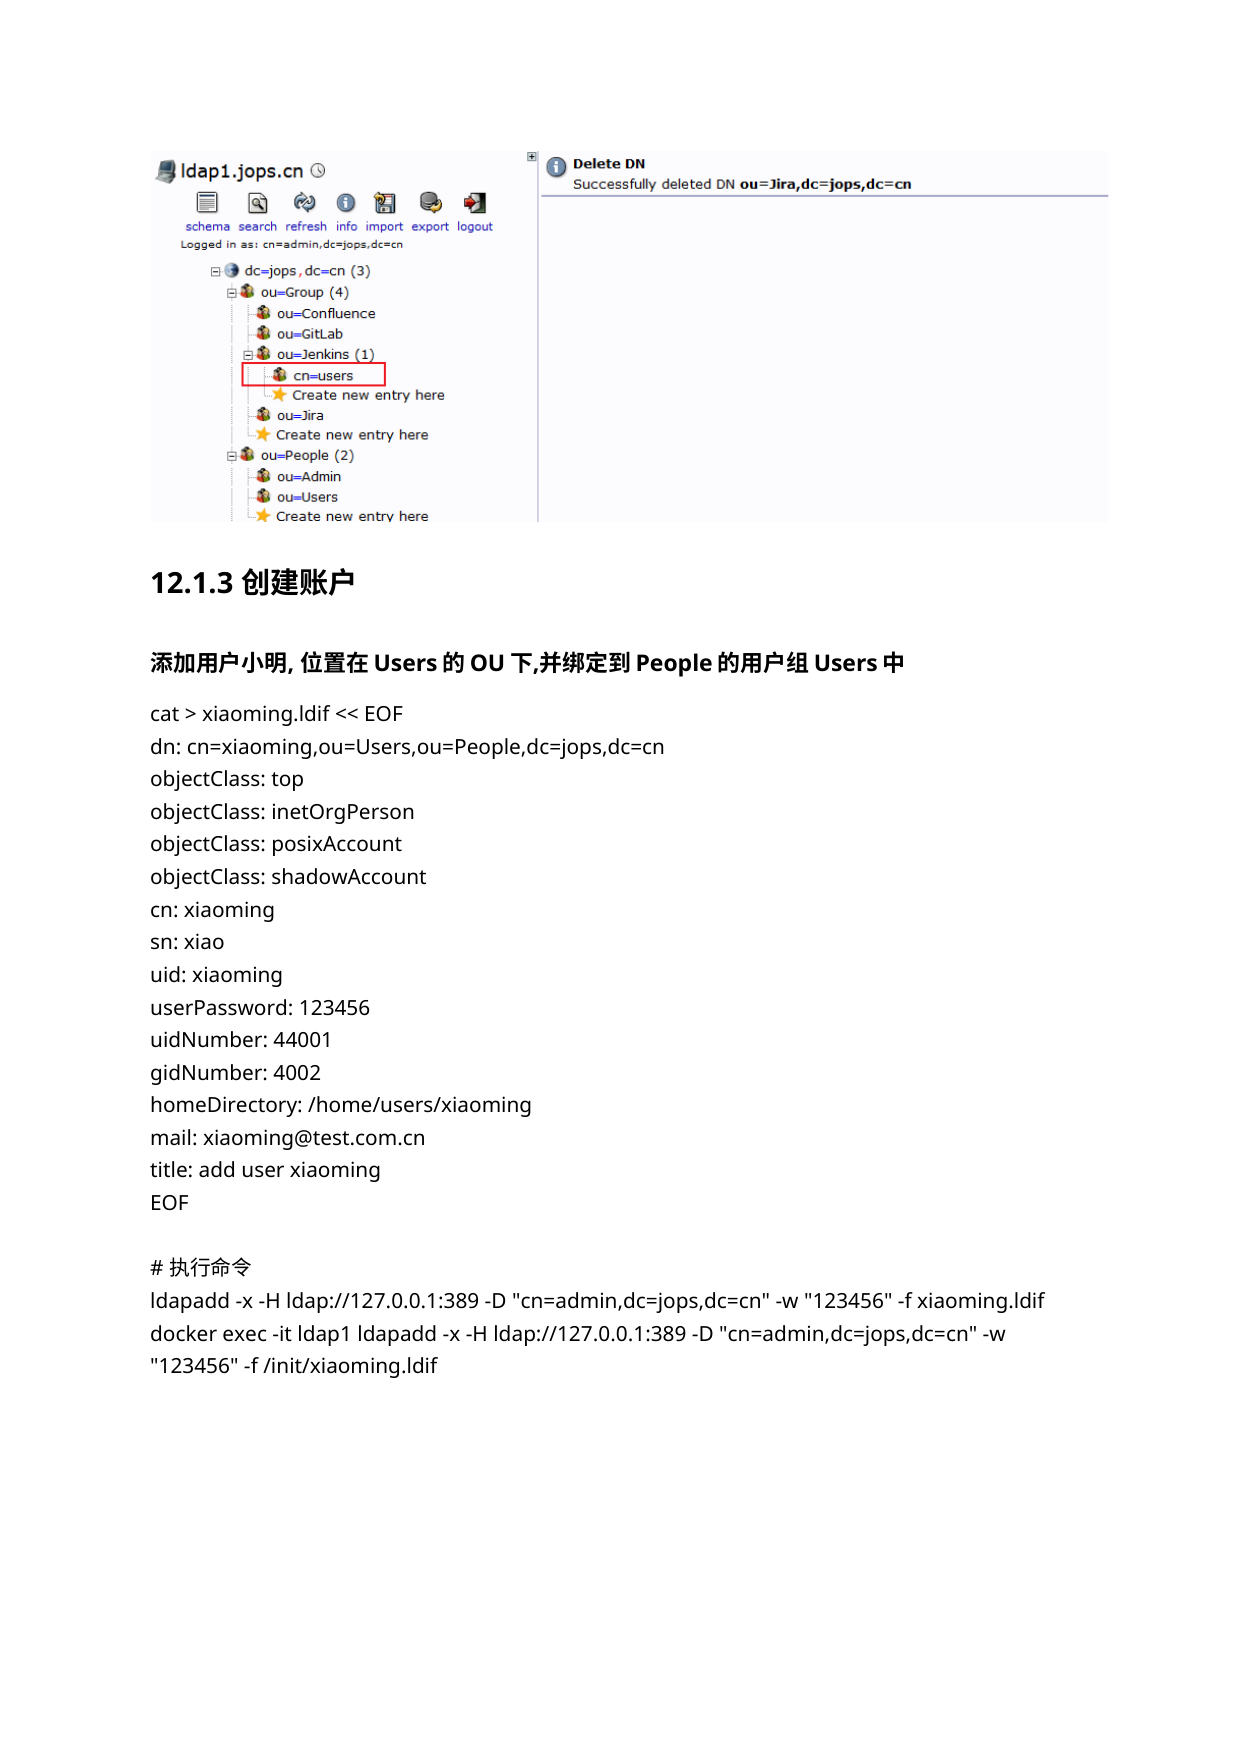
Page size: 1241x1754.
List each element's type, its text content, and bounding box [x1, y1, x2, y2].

picture [150, 150, 1109, 522]
text 添加用户小明, 位置在Users的OU下,并绑定到People的用户组Users中 [150, 647, 1090, 678]
subtitle 12.1.3 创建账户 [150, 563, 1090, 602]
